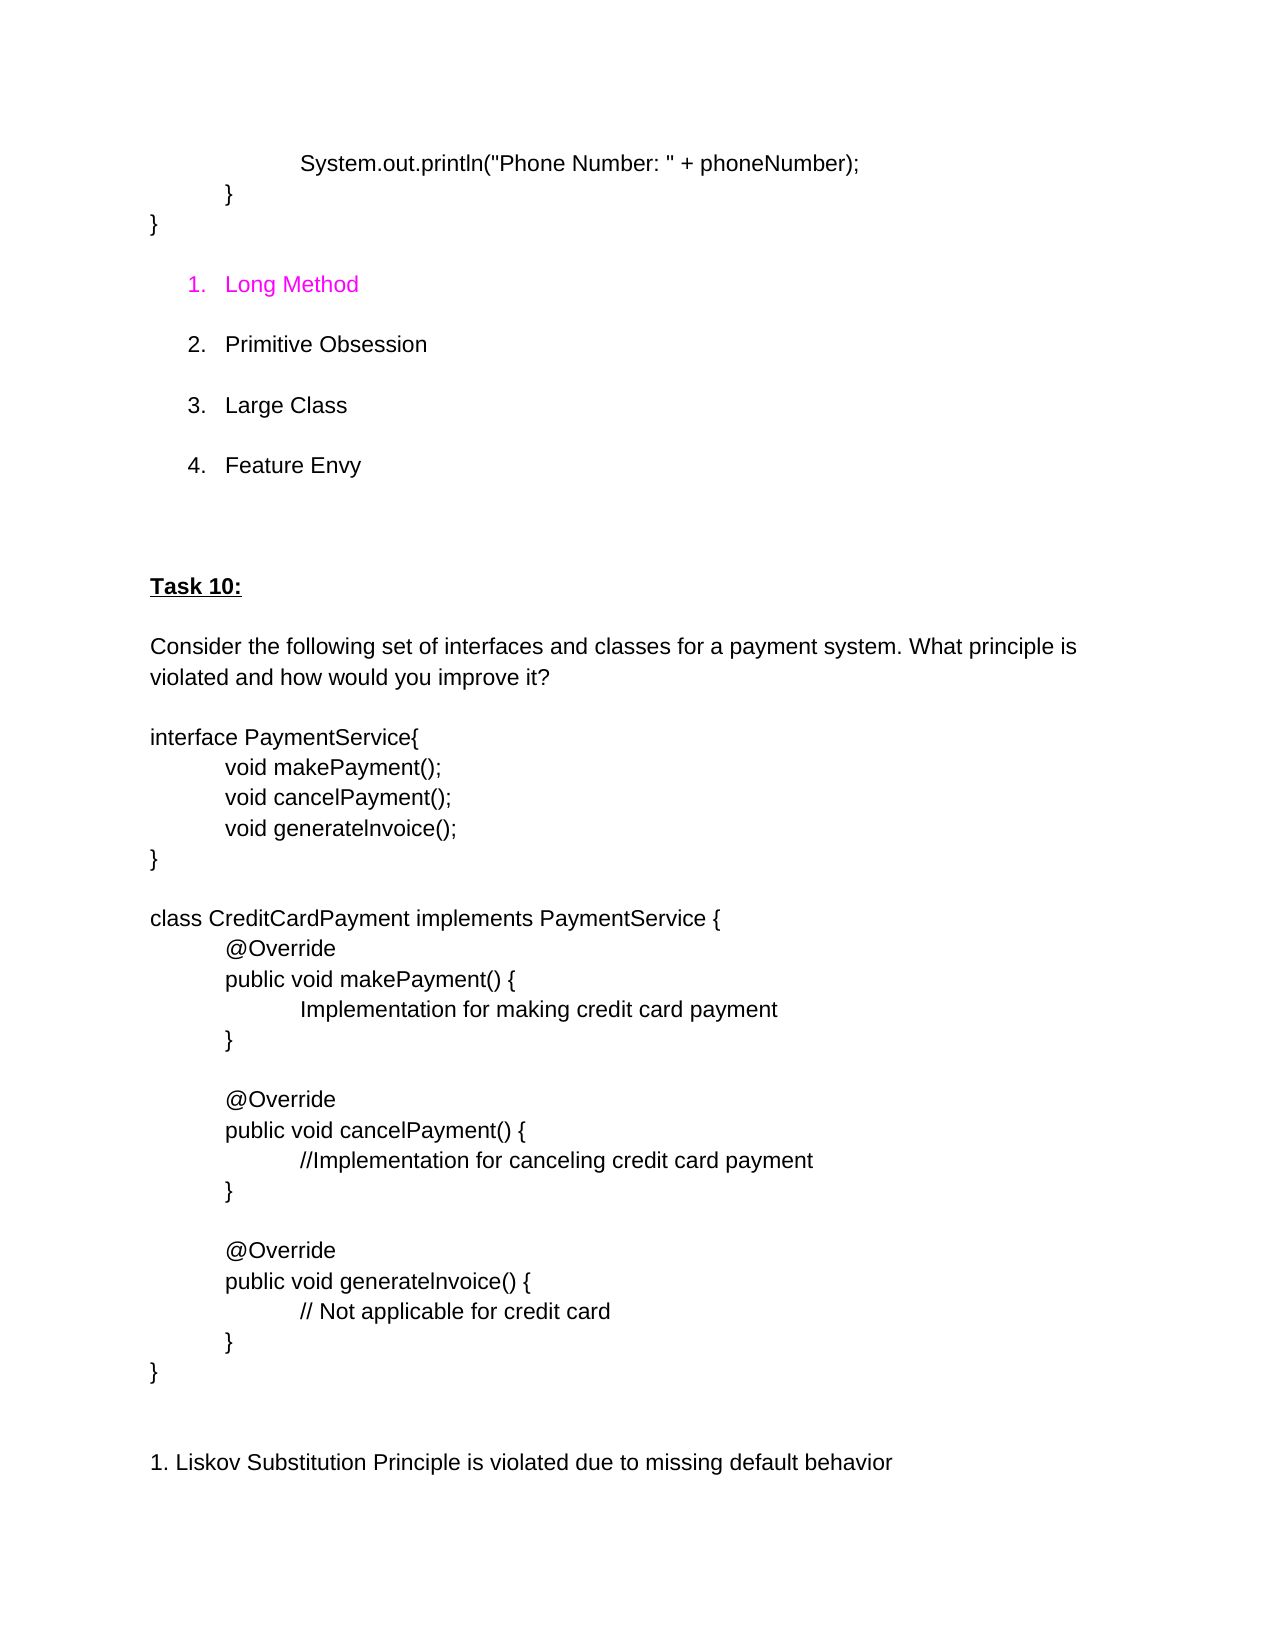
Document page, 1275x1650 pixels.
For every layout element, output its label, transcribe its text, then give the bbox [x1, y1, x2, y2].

text } [150, 1177, 1125, 1203]
text System.out.println("Phone Number: " + phoneNumber); [150, 150, 1125, 176]
text } [150, 1358, 1125, 1385]
text } [150, 180, 1125, 207]
text class CreditCardPayment implements PaymentService { [150, 905, 1125, 932]
text } [150, 1026, 1125, 1052]
text } [150, 1328, 1125, 1354]
list Long Method [187, 271, 1125, 297]
text void generatelnvoice(); [150, 814, 1125, 841]
text // Not applicable for credit card [150, 1298, 1125, 1324]
text @Override [150, 1086, 1125, 1113]
text @Override [150, 935, 1125, 962]
text public void makePayment() { [150, 966, 1125, 992]
text } [150, 845, 1125, 871]
text Task 10: [150, 573, 1125, 599]
text void cancelPayment(); [150, 784, 1125, 811]
list Feature Envy [187, 452, 1125, 478]
text void makePayment(); [150, 754, 1125, 781]
text interface PaymentService{ [150, 724, 1125, 750]
text Consider the following set of interfaces and classes for a payment system. What principle is violated and how would you improve it? [150, 633, 1125, 690]
text @Override [150, 1237, 1125, 1264]
text public void cancelPayment() { [150, 1117, 1125, 1143]
text public void generatelnvoice() { [150, 1268, 1125, 1294]
text } [150, 210, 1125, 237]
text Implementation for making credit card payment [150, 996, 1125, 1022]
text //Implementation for canceling credit card payment [150, 1147, 1125, 1173]
text 1. Liskov Substitution Principle is violated due to missing default behavior [150, 1449, 1125, 1475]
list Primitive Obsession [187, 331, 1125, 358]
list Large Class [187, 392, 1125, 418]
